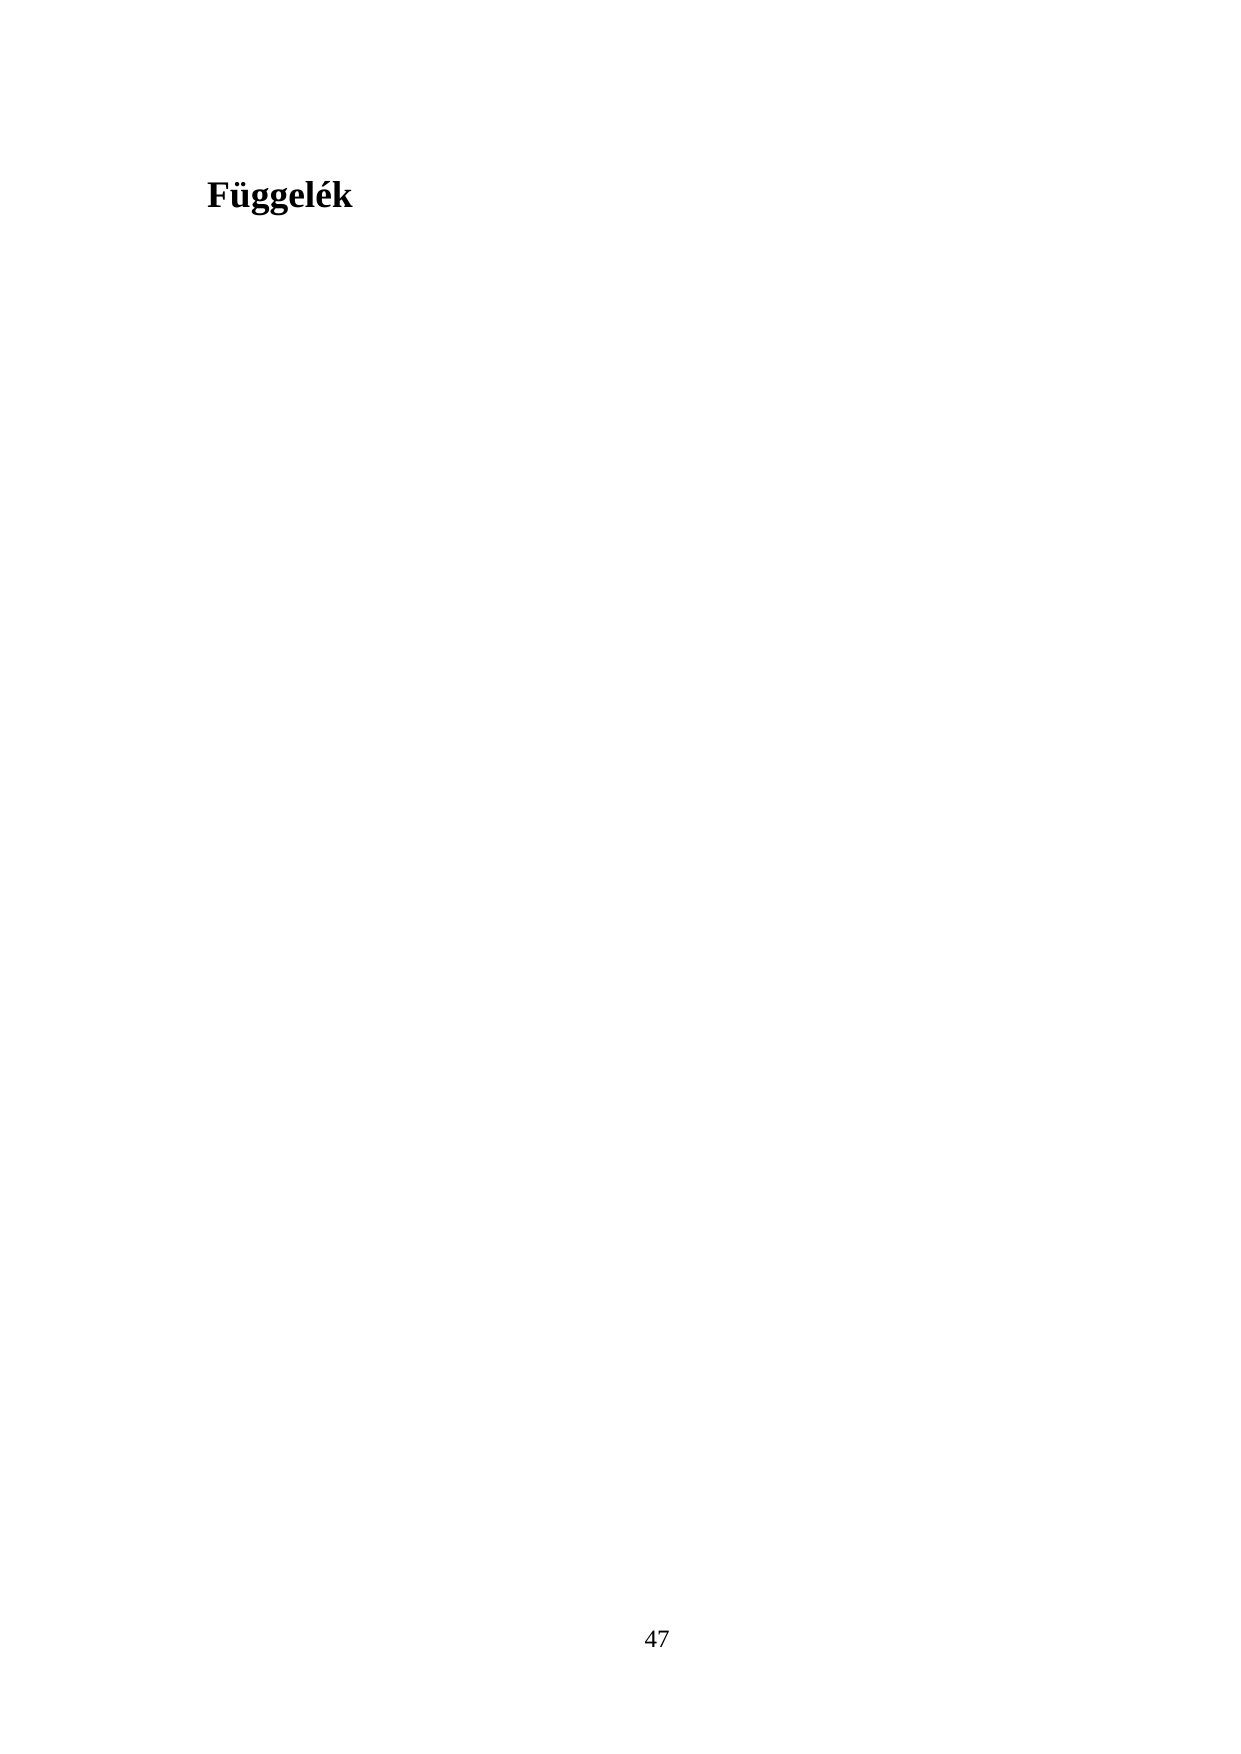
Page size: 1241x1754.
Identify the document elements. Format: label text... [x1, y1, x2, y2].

text Függelék [207, 173, 1092, 216]
